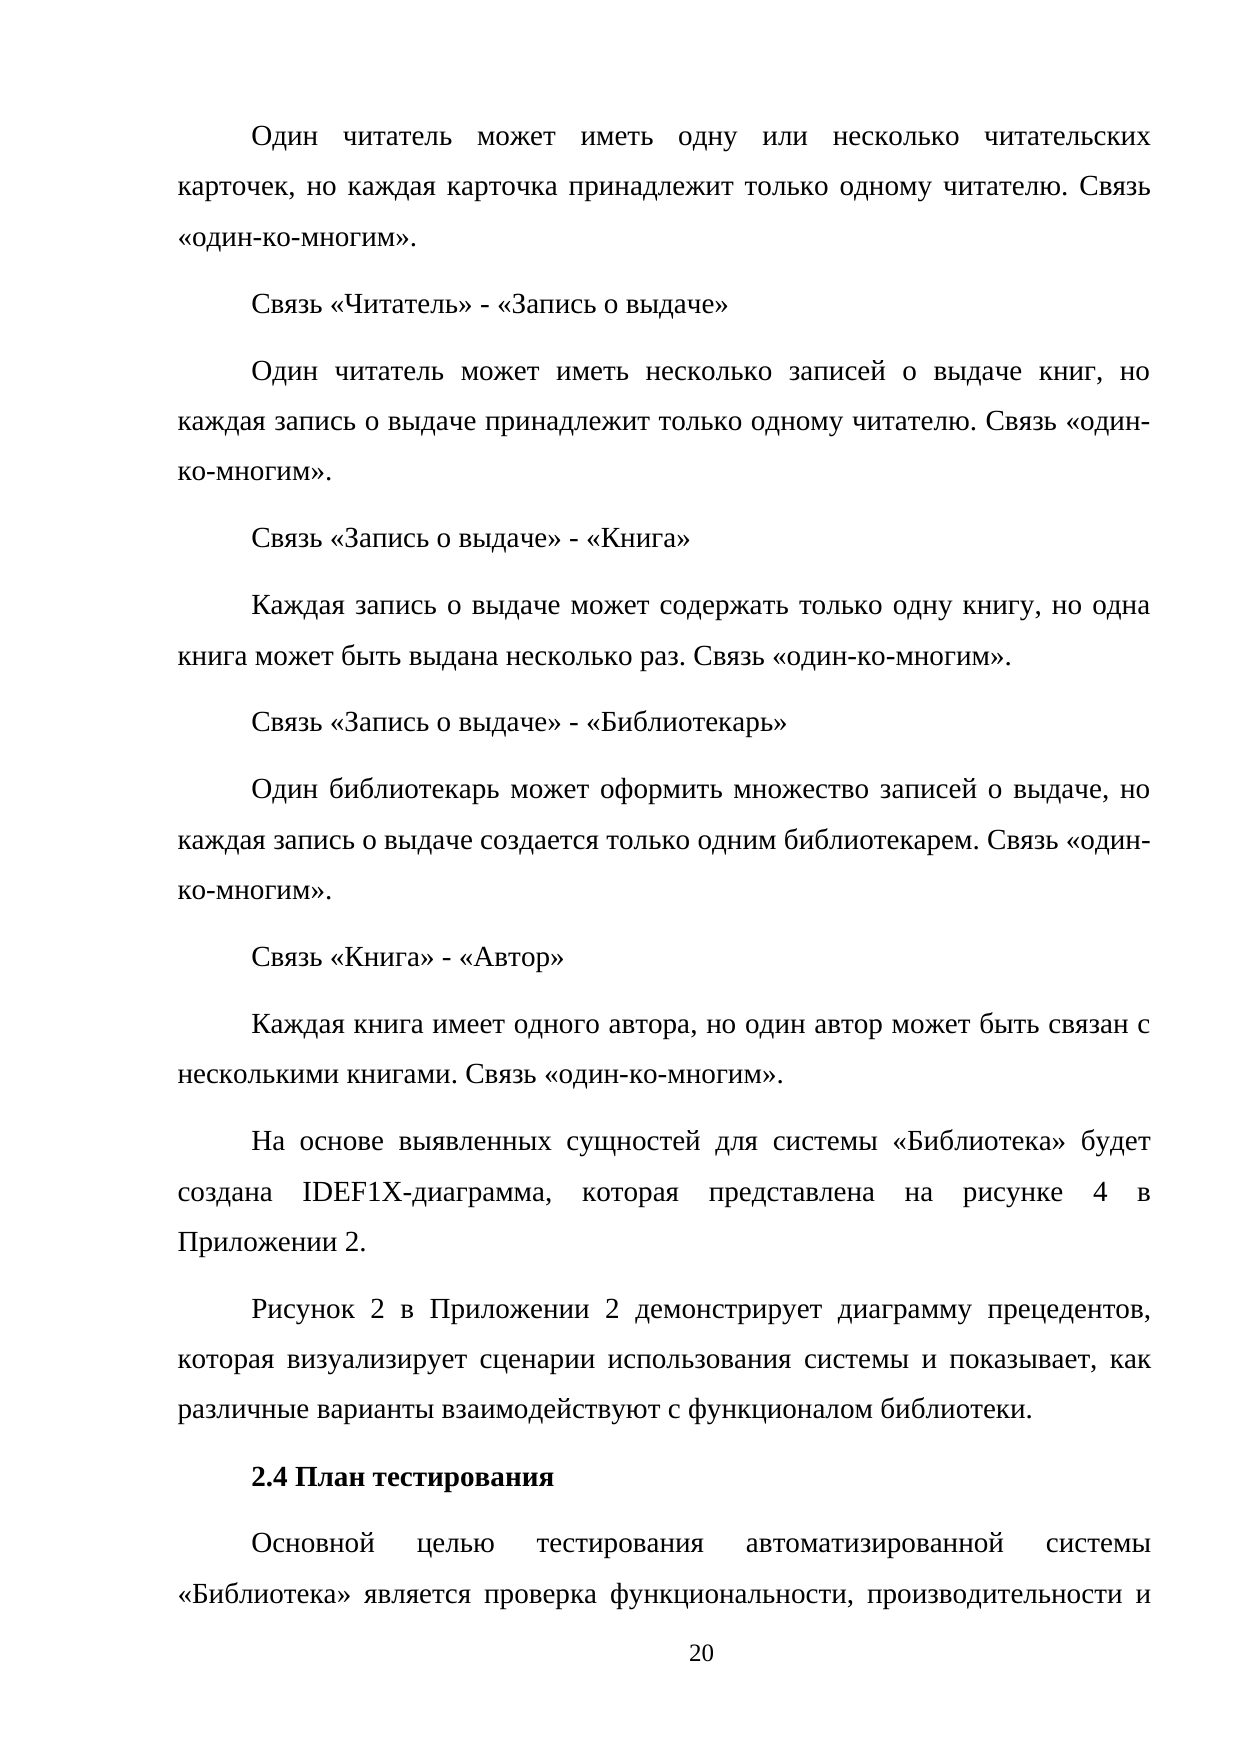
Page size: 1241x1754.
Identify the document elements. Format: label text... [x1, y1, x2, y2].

text На основе выявленных сущностей для системы «Библиотека» будет создана IDEF1X-диаграмма, которая представлена на рисунке 4 в Приложении 2. [177, 1123, 1152, 1258]
text Рисунок 2 в Приложении 2 демонстрирует диаграмму прецедентов, которая визуализирует сценарии использования системы и показывает, как различные варианты взаимодействуют с функционалом библиотеки. [177, 1291, 1152, 1425]
text Связь «Читатель» - «Запись о выдаче» [177, 286, 1152, 319]
text Один библиотекарь может оформить множество записей о выдаче, но каждая запись о выдаче создается только одним библиотекарем. Связь «один-ко-многим». [177, 772, 1152, 906]
text 2.4 План тестирования [177, 1459, 1152, 1492]
text Один читатель может иметь одну или несколько читательских карточек, но каждая карточка принадлежит только одному читателю. Связь «один-ко-многим». [177, 118, 1152, 252]
text Один читатель может иметь несколько записей о выдаче книг, но каждая запись о выдаче принадлежит только одному читателю. Связь «один-ко-многим». [177, 353, 1152, 487]
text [177, 1526, 1152, 1609]
text Связь «Книга» - «Автор» [177, 939, 1152, 973]
text Связь «Запись о выдаче» - «Книга» [177, 520, 1152, 554]
text Каждая запись о выдаче может содержать только одну книгу, но одна книга может быть выдана несколько раз. Связь «один-ко-многим». [177, 587, 1152, 671]
text Связь «Запись о выдаче» - «Библиотекарь» [177, 704, 1152, 738]
text Каждая книга имеет одного автора, но один автор может быть связан с несколькими книгами. Связь «один-ко-многим». [177, 1006, 1152, 1090]
